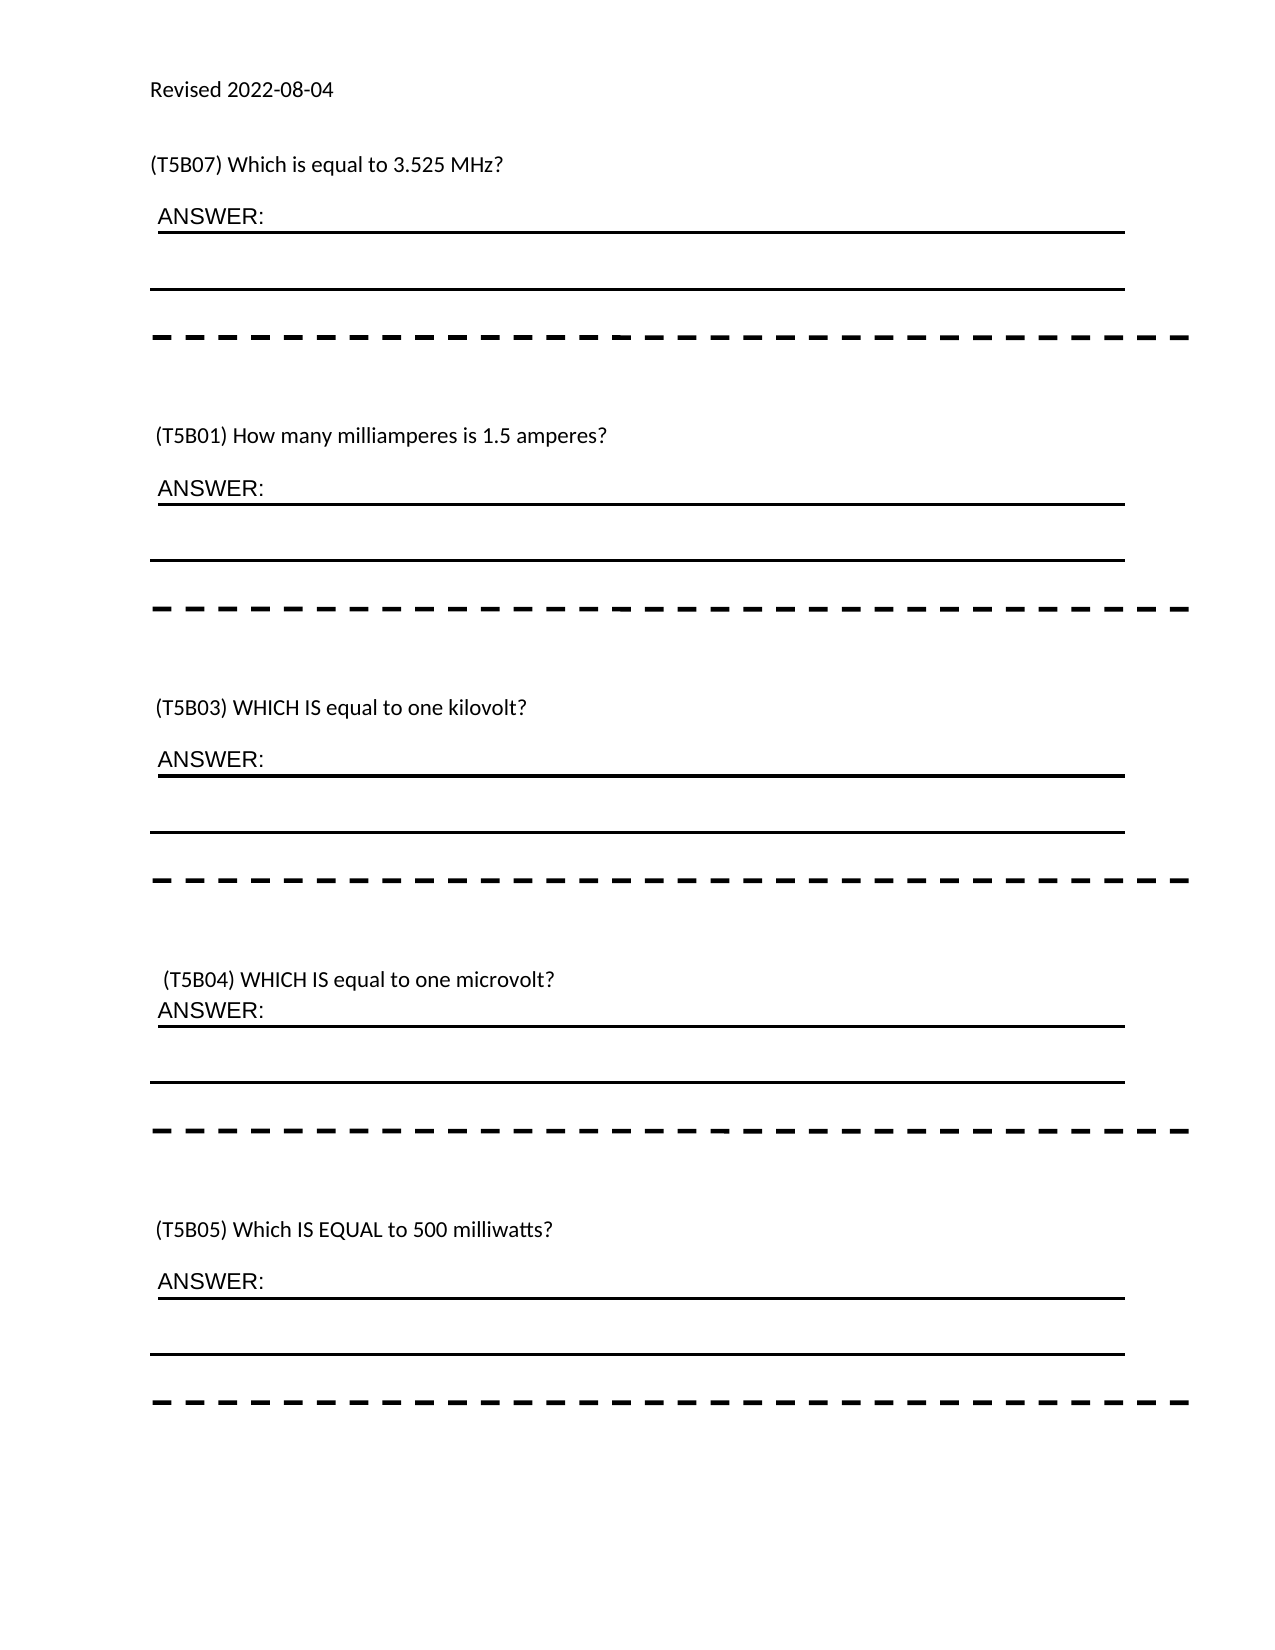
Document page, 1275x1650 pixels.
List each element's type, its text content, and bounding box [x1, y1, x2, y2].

text (T5B04) WHICH IS equal to one microvolt? ANSWER: [157, 965, 1125, 1028]
text ANSWER: [157, 474, 1125, 506]
text (T5B01) How many milliamperes is 1.5 amperes? [150, 422, 1125, 449]
text ANSWER: [157, 1268, 1125, 1300]
text ANSWER: [157, 746, 1125, 778]
text ANSWER: [157, 203, 1125, 234]
text (T5B05) Which IS EQUAL to 500 milliwatts? [150, 1215, 1125, 1243]
text (T5B03) WHICH IS equal to one kilovolt? [150, 693, 1125, 721]
text (T5B07) Which is equal to 3.525 MHz? [150, 150, 1125, 178]
